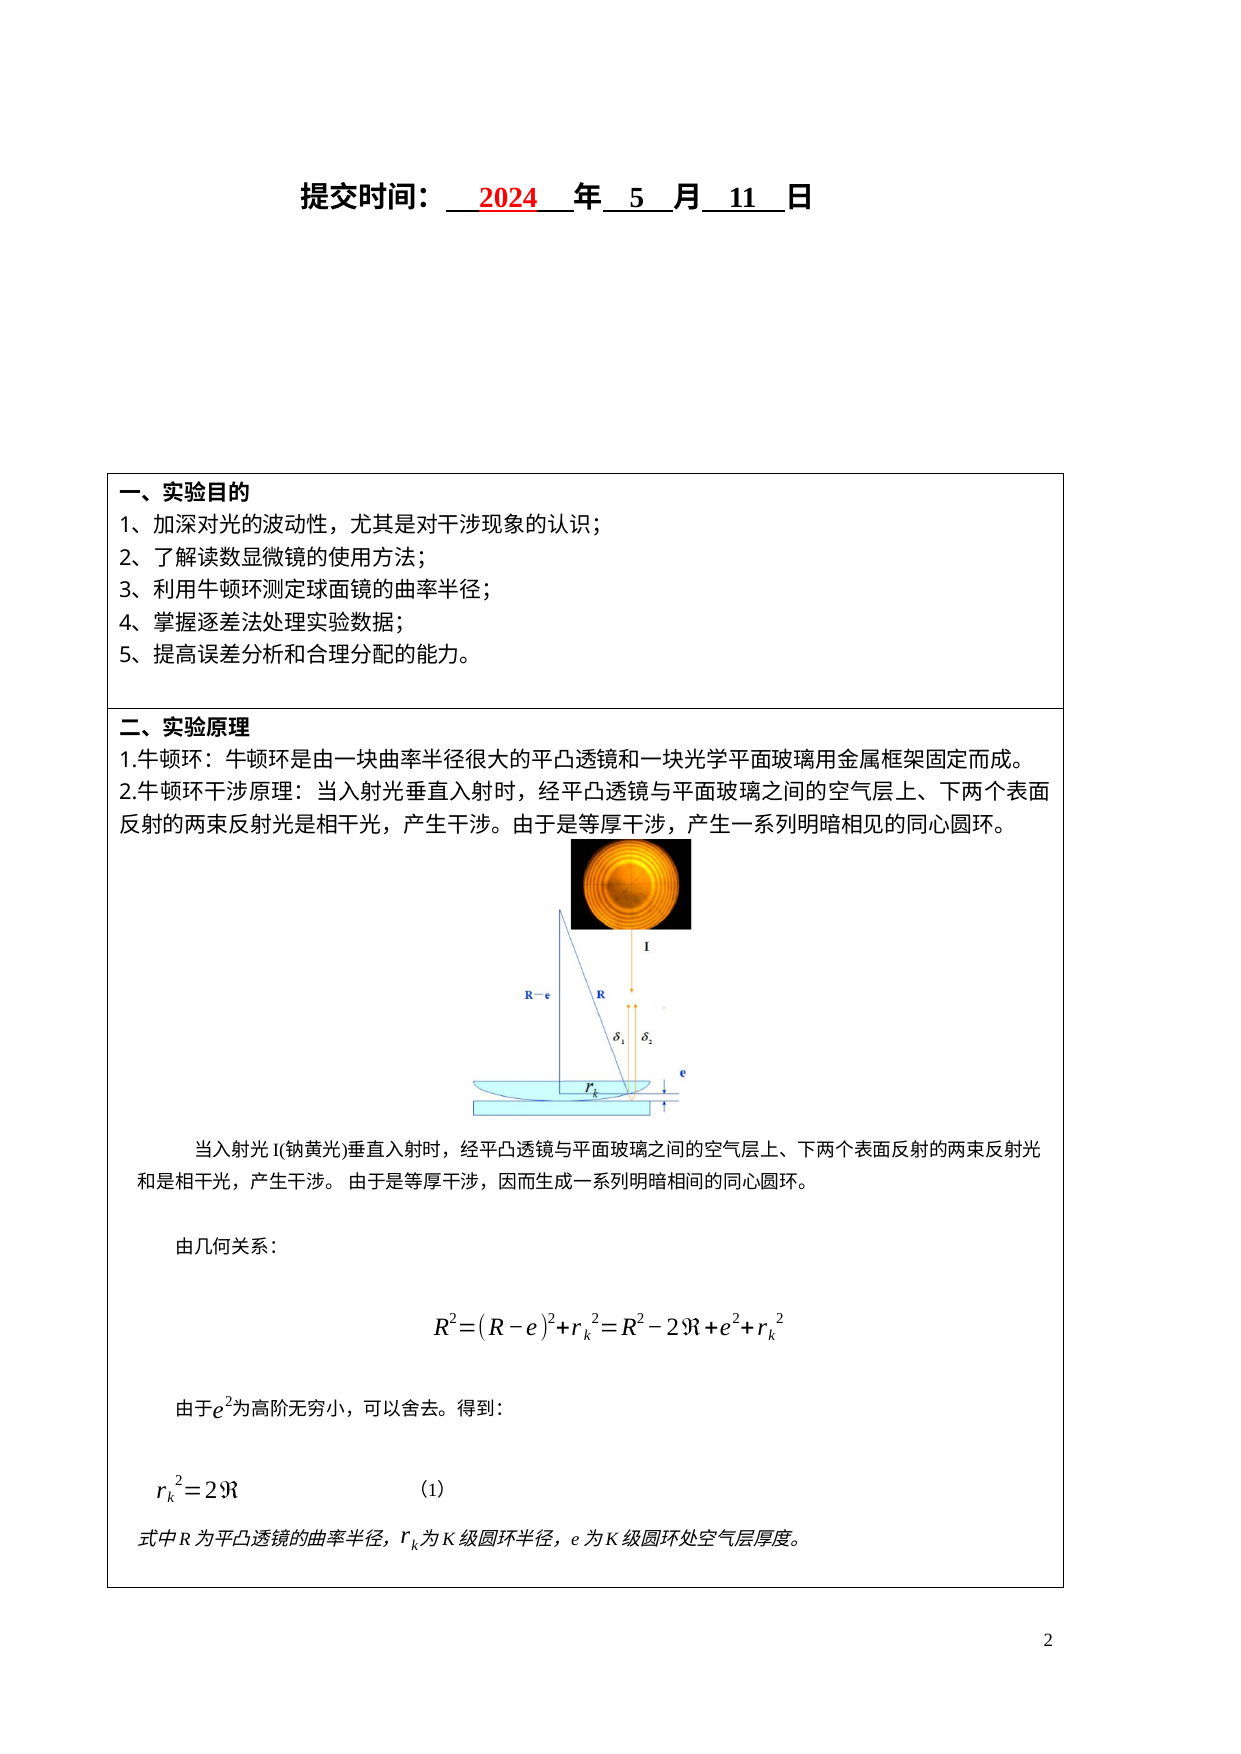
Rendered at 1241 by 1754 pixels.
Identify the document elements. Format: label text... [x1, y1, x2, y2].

picture [459, 839, 713, 1121]
text 提交时间： 2024 年 5 月 11 日 [281, 162, 1053, 227]
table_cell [108, 709, 1063, 1587]
table_header 一、实验目的 1、加深对光的波动性，尤其是对干涉现象的认识； 2、了解读数显微镜的使用方法； 3、利用牛顿环测定球面镜的曲率半径； 4、掌握逐差法处理实验数据； 5、提高误差分析和合理分配的能力。 [108, 474, 1063, 708]
